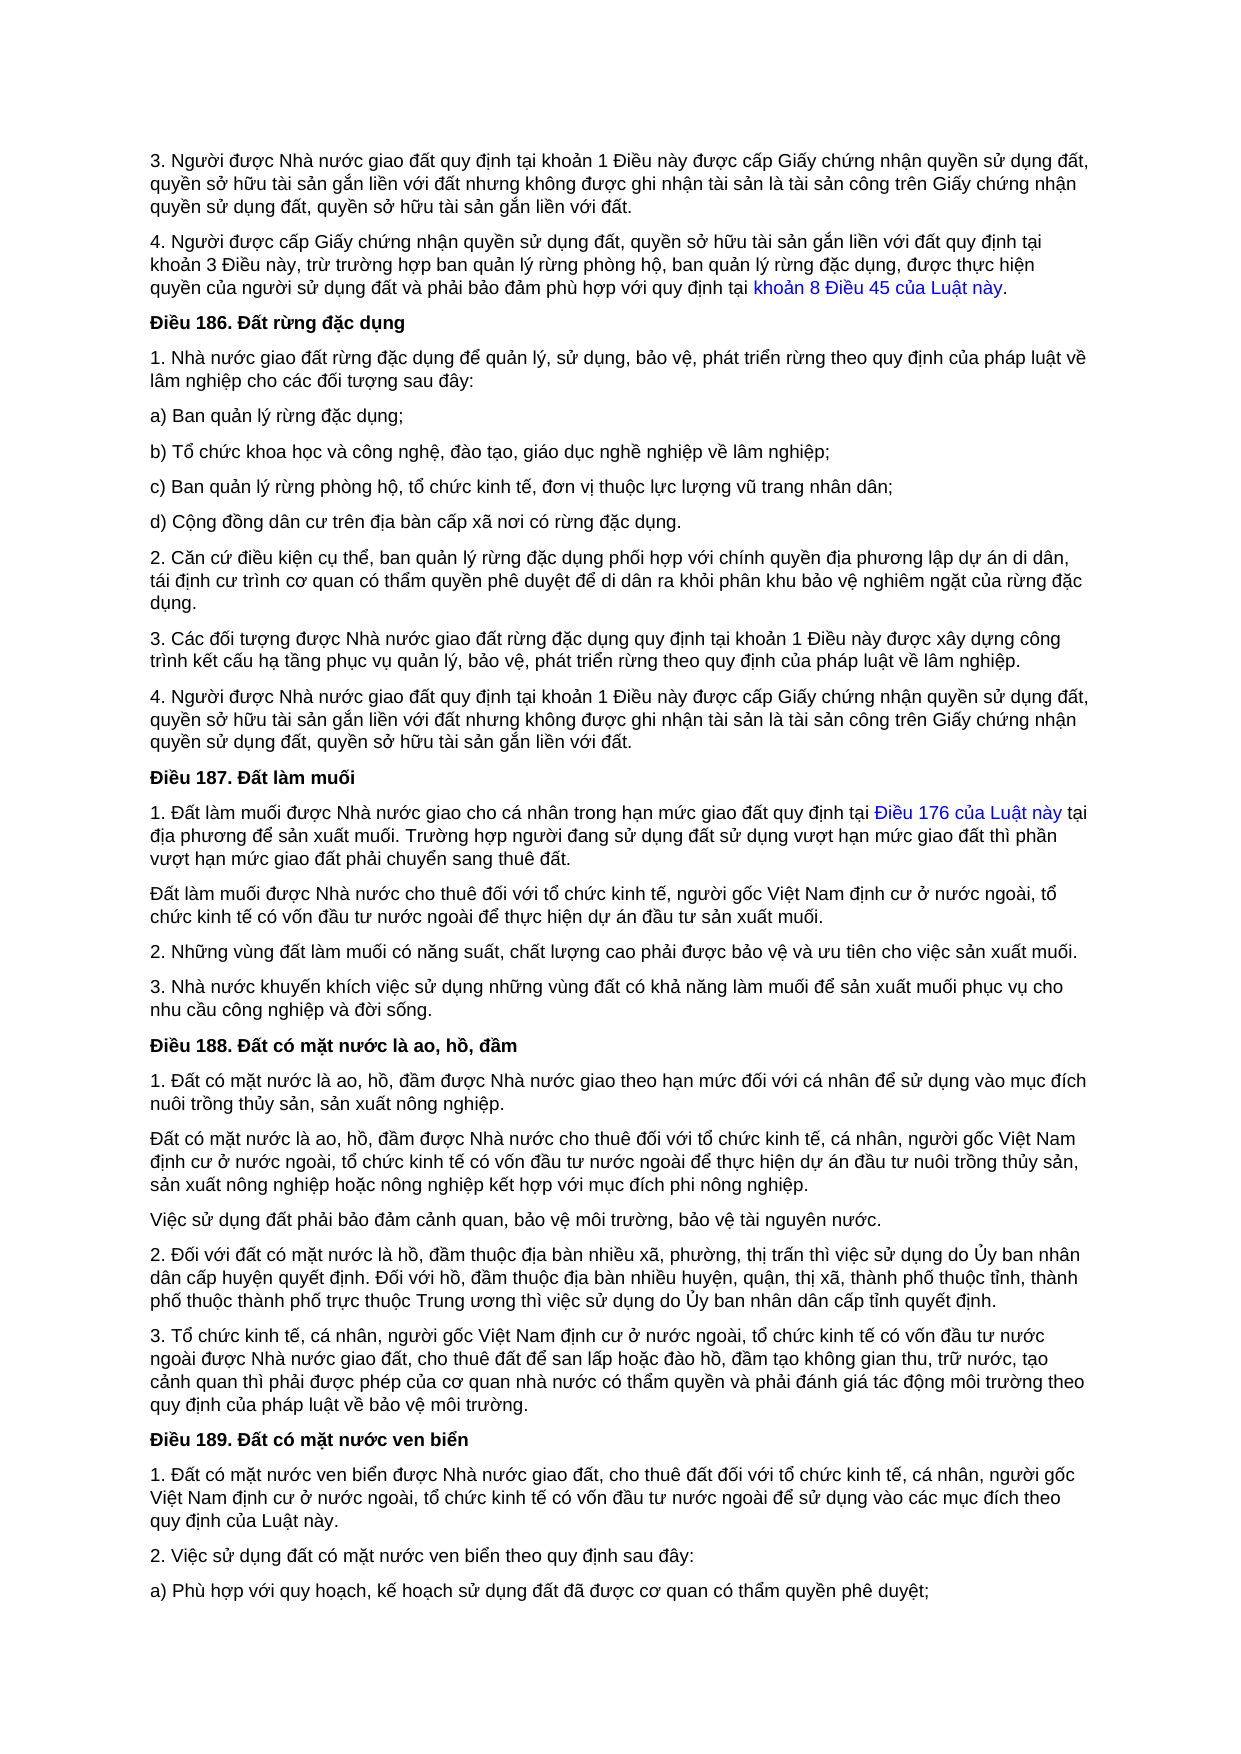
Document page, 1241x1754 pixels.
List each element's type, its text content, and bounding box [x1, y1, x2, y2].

text Điều 188. Đất có mặt nước là ao, hồ, đầm [150, 1034, 1090, 1056]
text 1. Nhà nước giao đất rừng đặc dụng để quản lý, sử dụng, bảo vệ, phát triển rừng theo quy định của pháp luật về lâm nghiệp cho các đối tượng sau đây: [150, 347, 1090, 392]
text 4. Người được cấp Giấy chứng nhận quyền sử dụng đất, quyền sở hữu tài sản gắn liền với đất quy định tại khoản 3 Điều này, trừ trường hợp ban quản lý rừng phòng hộ, ban quản lý rừng đặc dụng, được thực hiện quyền của người sử dụng đất và phải bảo đảm phù hợp với quy định tại khoản 8 Điều 45 của Luật này. [150, 231, 1090, 298]
text a) Phù hợp với quy hoạch, kế hoạch sử dụng đất đã được cơ quan có thẩm quyền phê duyệt; [150, 1580, 1090, 1602]
text 2. Những vùng đất làm muối có năng suất, chất lượng cao phải được bảo vệ và ưu tiên cho việc sản xuất muối. [150, 941, 1090, 962]
text Điều 186. Đất rừng đặc dụng [150, 312, 1090, 333]
text b) Tổ chức khoa học và công nghệ, đào tạo, giáo dục nghề nghiệp về lâm nghiệp; [150, 441, 1090, 462]
text Điều 189. Đất có mặt nước ven biển [150, 1429, 1090, 1450]
text 3. Các đối tượng được Nhà nước giao đất rừng đặc dụng quy định tại khoản 1 Điều này được xây dựng công trình kết cấu hạ tầng phục vụ quản lý, bảo vệ, phát triển rừng theo quy định của pháp luật về lâm nghiệp. [150, 627, 1090, 672]
text Đất làm muối được Nhà nước cho thuê đối với tổ chức kinh tế, người gốc Việt Nam định cư ở nước ngoài, tổ chức kinh tế có vốn đầu tư nước ngoài để thực hiện dự án đầu tư sản xuất muối. [150, 883, 1090, 927]
text 1. Đất làm muối được Nhà nước giao cho cá nhân trong hạn mức giao đất quy định tại Điều 176 của Luật này tại địa phương để sản xuất muối. Trường hợp người đang sử dụng đất sử dụng vượt hạn mức giao đất thì phần vượt hạn mức giao đất phải chuyển sang thuê đất. [150, 802, 1090, 869]
text 2. Đối với đất có mặt nước là hồ, đầm thuộc địa bàn nhiều xã, phường, thị trấn thì việc sử dụng do Ủy ban nhân dân cấp huyện quyết định. Đối với hồ, đầm thuộc địa bàn nhiều huyện, quận, thị xã, thành phố thuộc tỉnh, thành phố thuộc thành phố trực thuộc Trung ương thì việc sử dụng do Ủy ban nhân dân cấp tỉnh quyết định. [150, 1244, 1090, 1311]
text 4. Người được Nhà nước giao đất quy định tại khoản 1 Điều này được cấp Giấy chứng nhận quyền sử dụng đất, quyền sở hữu tài sản gắn liền với đất nhưng không được ghi nhận tài sản là tài sản công trên Giấy chứng nhận quyền sử dụng đất, quyền sở hữu tài sản gắn liền với đất. [150, 686, 1090, 753]
text Điều 187. Đất làm muối [150, 767, 1090, 788]
text 3. Tổ chức kinh tế, cá nhân, người gốc Việt Nam định cư ở nước ngoài, tổ chức kinh tế có vốn đầu tư nước ngoài được Nhà nước giao đất, cho thuê đất để san lấp hoặc đào hồ, đầm tạo không gian thu, trữ nước, tạo cảnh quan thì phải được phép của cơ quan nhà nước có thẩm quyền và phải đánh giá tác động môi trường theo quy định của pháp luật về bảo vệ môi trường. [150, 1325, 1090, 1415]
text 1. Đất có mặt nước ven biển được Nhà nước giao đất, cho thuê đất đối với tổ chức kinh tế, cá nhân, người gốc Việt Nam định cư ở nước ngoài, tổ chức kinh tế có vốn đầu tư nước ngoài để sử dụng vào các mục đích theo quy định của Luật này. [150, 1464, 1090, 1531]
text 3. Nhà nước khuyến khích việc sử dụng những vùng đất có khả năng làm muối để sản xuất muối phục vụ cho nhu cầu công nghiệp và đời sống. [150, 976, 1090, 1021]
text 3. Người được Nhà nước giao đất quy định tại khoản 1 Điều này được cấp Giấy chứng nhận quyền sử dụng đất, quyền sở hữu tài sản gắn liền với đất nhưng không được ghi nhận tài sản là tài sản công trên Giấy chứng nhận quyền sử dụng đất, quyền sở hữu tài sản gắn liền với đất. [150, 150, 1090, 217]
text Đất có mặt nước là ao, hồ, đầm được Nhà nước cho thuê đối với tổ chức kinh tế, cá nhân, người gốc Việt Nam định cư ở nước ngoài, tổ chức kinh tế có vốn đầu tư nước ngoài để thực hiện dự án đầu tư nuôi trồng thủy sản, sản xuất nông nghiệp hoặc nông nghiệp kết hợp với mục đích phi nông nghiệp. [150, 1128, 1090, 1195]
text 1. Đất có mặt nước là ao, hồ, đầm được Nhà nước giao theo hạn mức đối với cá nhân để sử dụng vào mục đích nuôi trồng thủy sản, sản xuất nông nghiệp. [150, 1070, 1090, 1114]
text c) Ban quản lý rừng phòng hộ, tổ chức kinh tế, đơn vị thuộc lực lượng vũ trang nhân dân; [150, 476, 1090, 497]
text Việc sử dụng đất phải bảo đảm cảnh quan, bảo vệ môi trường, bảo vệ tài nguyên nước. [150, 1209, 1090, 1230]
text 2. Căn cứ điều kiện cụ thể, ban quản lý rừng đặc dụng phối hợp với chính quyền địa phương lập dự án di dân, tái định cư trình cơ quan có thẩm quyền phê duyệt để di dân ra khỏi phân khu bảo vệ nghiêm ngặt của rừng đặc dụng. [150, 547, 1090, 614]
text a) Ban quản lý rừng đặc dụng; [150, 405, 1090, 427]
text d) Cộng đồng dân cư trên địa bàn cấp xã nơi có rừng đặc dụng. [150, 511, 1090, 533]
text 2. Việc sử dụng đất có mặt nước ven biển theo quy định sau đây: [150, 1545, 1090, 1567]
